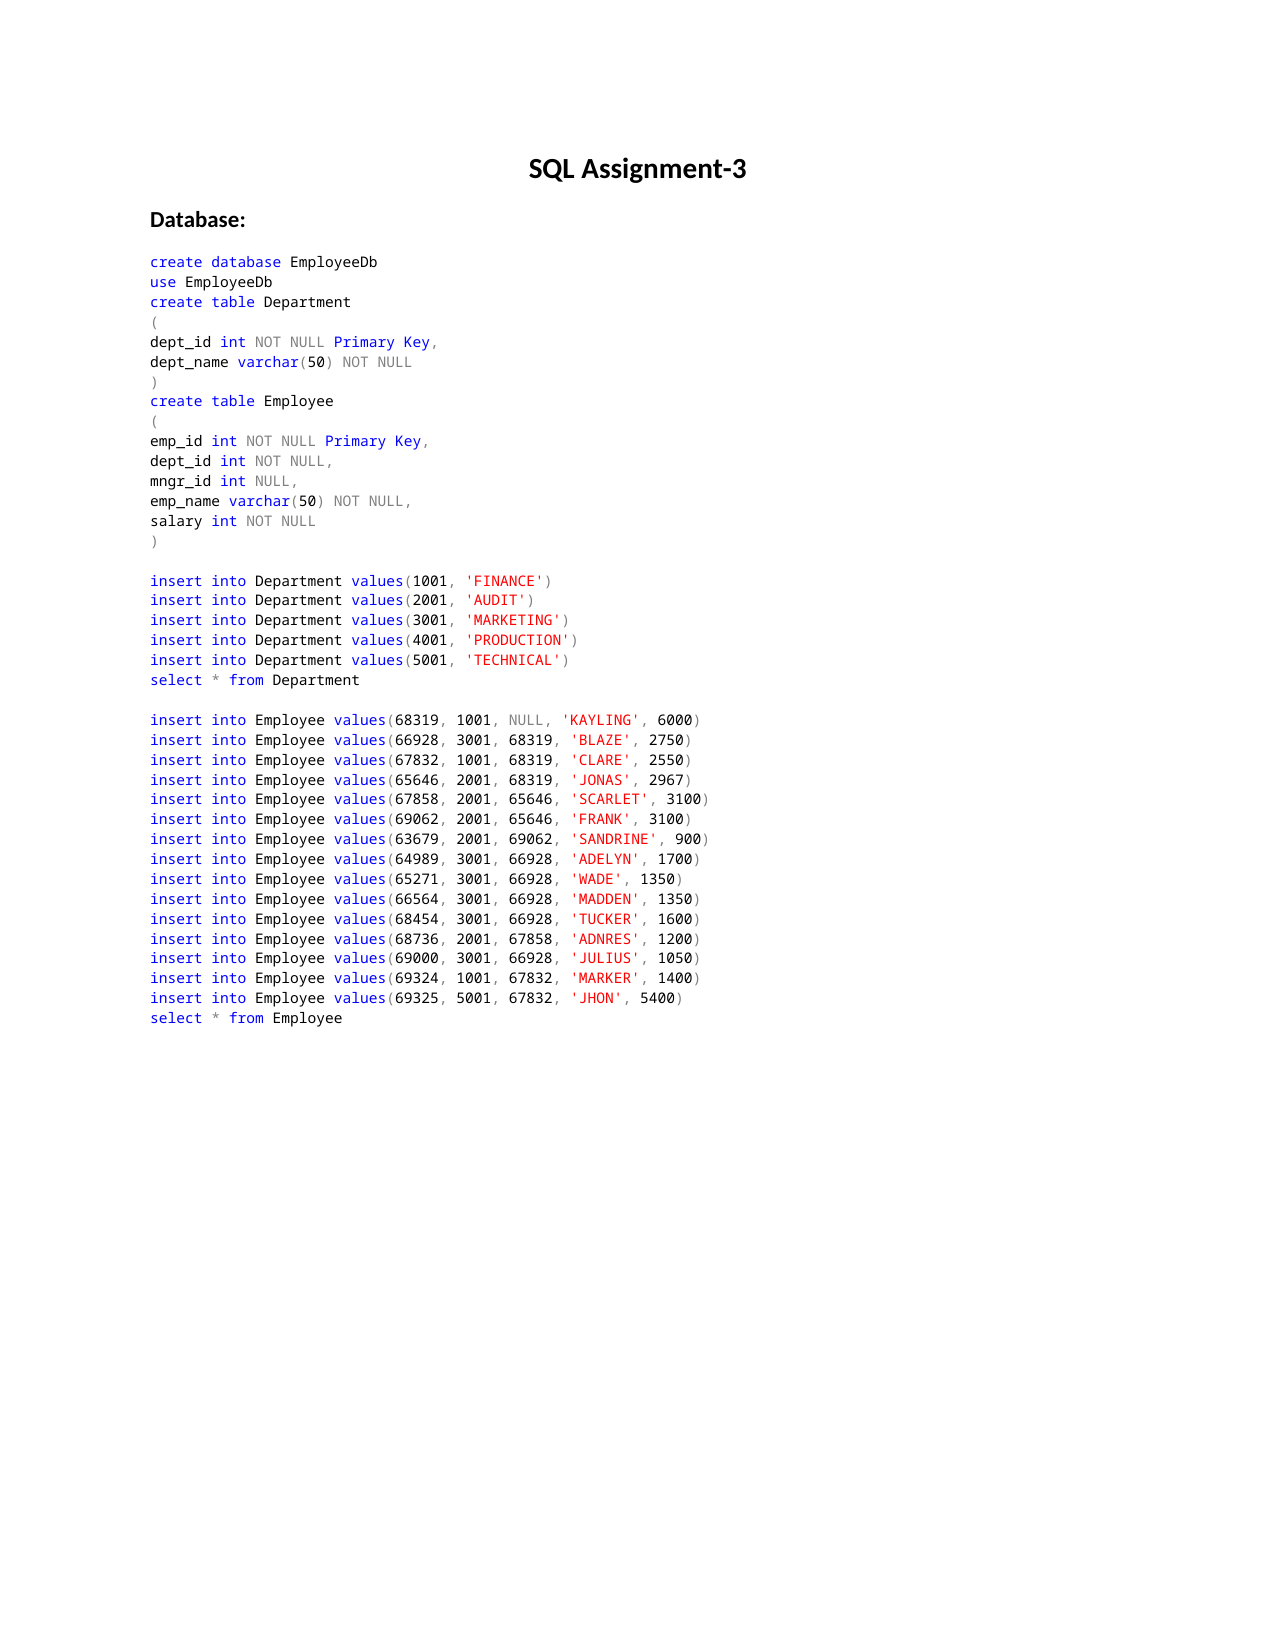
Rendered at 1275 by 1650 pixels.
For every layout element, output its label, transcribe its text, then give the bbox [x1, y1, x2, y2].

text insert into Department values(5001, 'TECHNICAL') [150, 650, 1125, 670]
text insert into Department values(4001, 'PRODUCTION') [150, 630, 1125, 650]
text insert into Department values(2001, 'AUDIT') [150, 590, 1125, 610]
text insert into Employee values(69325, 5001, 67832, 'JHON', 5400) [150, 988, 1125, 1008]
text mngr_id int NULL, [150, 471, 1125, 491]
text insert into Employee values(69062, 2001, 65646, 'FRANK', 3100) [150, 809, 1125, 829]
text insert into Department values(3001, 'MARKETING') [150, 610, 1125, 630]
text emp_id int NOT NULL Primary Key, [150, 431, 1125, 451]
text ) [150, 371, 1125, 391]
text create database EmployeeDb [150, 252, 1125, 272]
text insert into Employee values(66564, 3001, 66928, 'MADDEN', 1350) [150, 889, 1125, 908]
text dept_id int NOT NULL Primary Key, [150, 332, 1125, 351]
text insert into Employee values(67858, 2001, 65646, 'SCARLET', 3100) [150, 789, 1125, 809]
text insert into Employee values(65646, 2001, 68319, 'JONAS', 2967) [150, 769, 1125, 789]
text create table Employee [150, 391, 1125, 411]
text emp_name varchar(50) NOT NULL, [150, 491, 1125, 511]
text insert into Employee values(67832, 1001, 68319, 'CLARE', 2550) [150, 749, 1125, 769]
text dept_id int NOT NULL, [150, 451, 1125, 471]
text dept_name varchar(50) NOT NULL [150, 351, 1125, 371]
text create table Department [150, 292, 1125, 312]
text insert into Employee values(69000, 3001, 66928, 'JULIUS', 1050) [150, 948, 1125, 968]
text insert into Employee values(68454, 3001, 66928, 'TUCKER', 1600) [150, 908, 1125, 928]
text salary int NOT NULL [150, 511, 1125, 531]
text insert into Employee values(66928, 3001, 68319, 'BLAZE', 2750) [150, 729, 1125, 749]
text insert into Department values(1001, 'FINANCE') [150, 570, 1125, 590]
text SQL Assignment-3 [150, 150, 1125, 186]
text insert into Employee values(64989, 3001, 66928, 'ADELYN', 1700) [150, 849, 1125, 869]
text select * from Employee [150, 1008, 1125, 1028]
text ( [150, 312, 1125, 332]
text Database: [150, 205, 1125, 233]
text insert into Employee values(65271, 3001, 66928, 'WADE', 1350) [150, 869, 1125, 889]
text insert into Employee values(69324, 1001, 67832, 'MARKER', 1400) [150, 968, 1125, 988]
text insert into Employee values(68736, 2001, 67858, 'ADNRES', 1200) [150, 928, 1125, 948]
text ( [150, 411, 1125, 431]
text select * from Department [150, 670, 1125, 690]
text use EmployeeDb [150, 272, 1125, 292]
text insert into Employee values(63679, 2001, 69062, 'SANDRINE', 900) [150, 829, 1125, 849]
text ) [150, 531, 1125, 550]
text insert into Employee values(68319, 1001, NULL, 'KAYLING', 6000) [150, 709, 1125, 729]
